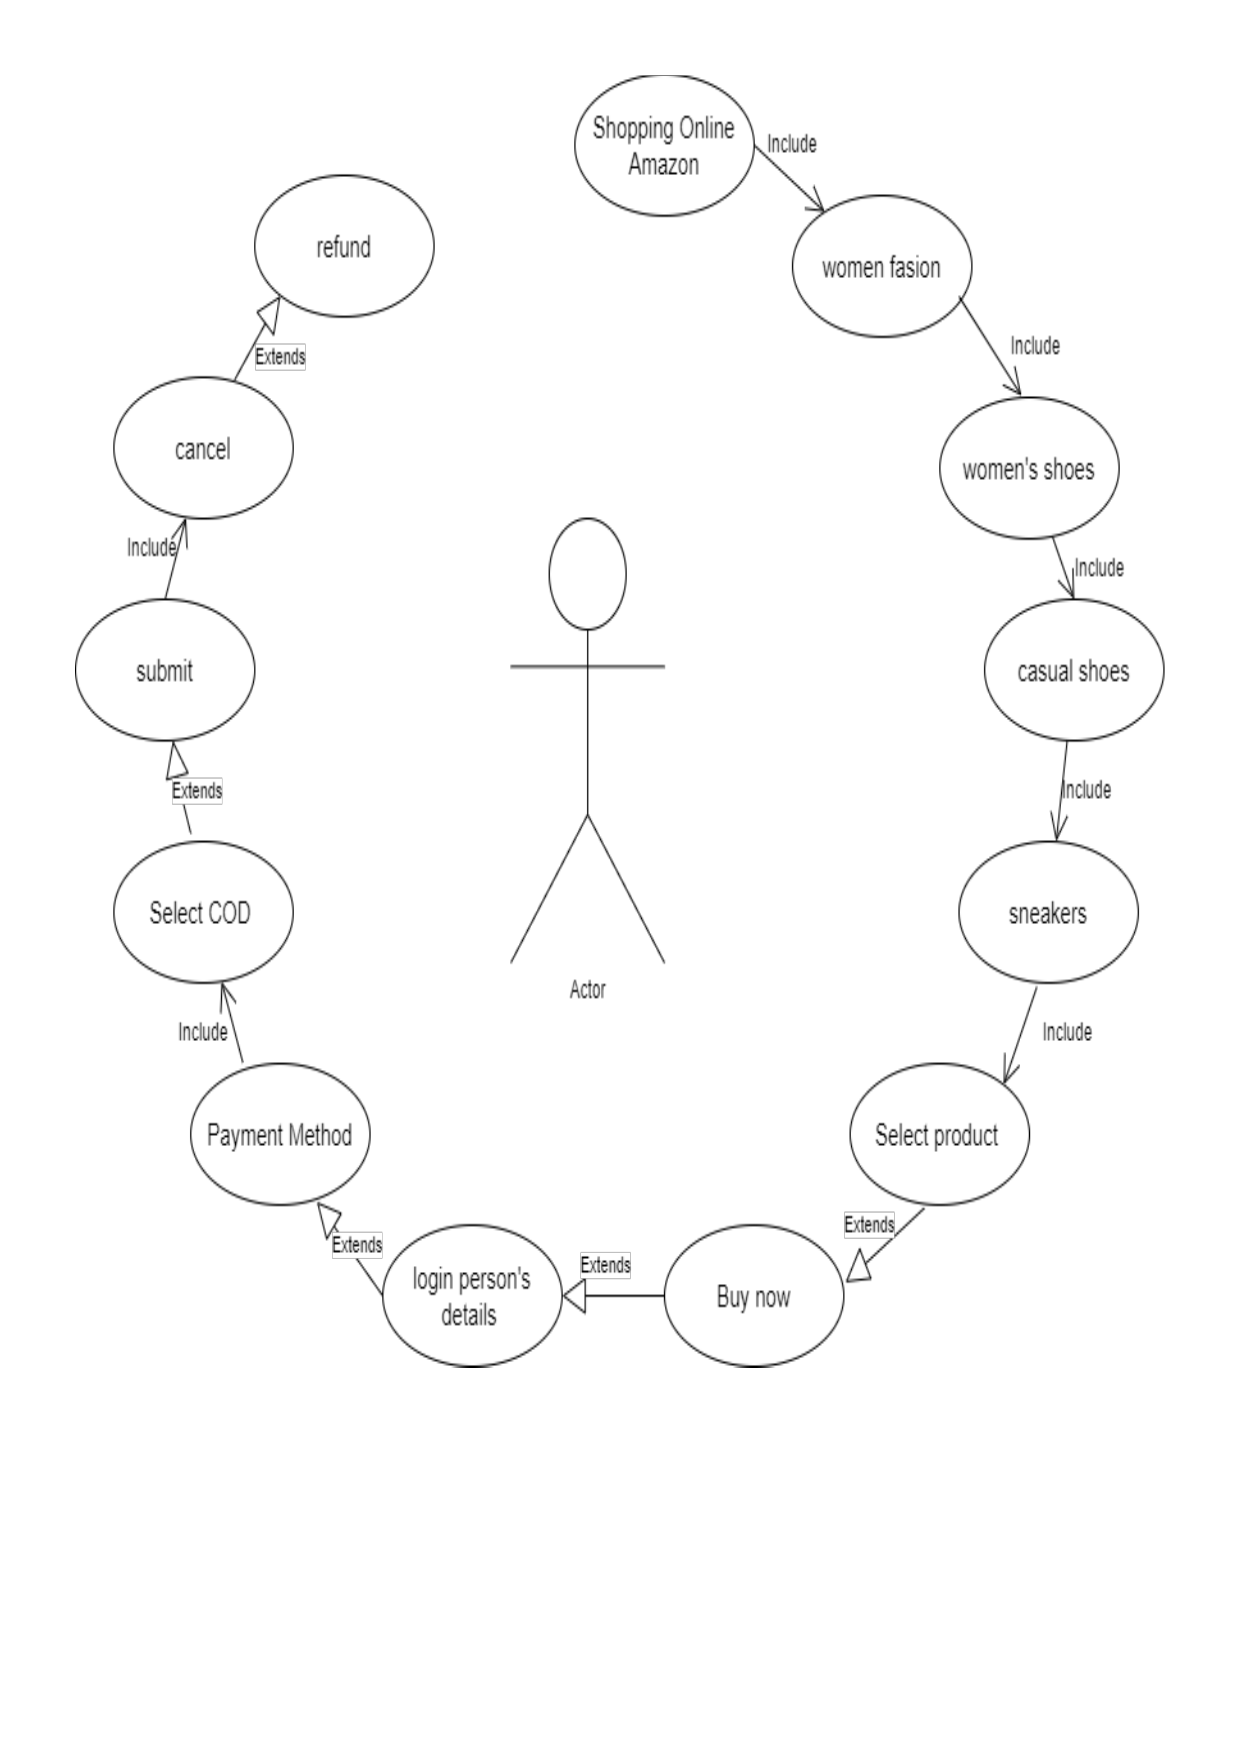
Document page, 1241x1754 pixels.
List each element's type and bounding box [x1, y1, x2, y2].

picture [75, 75, 1166, 1368]
